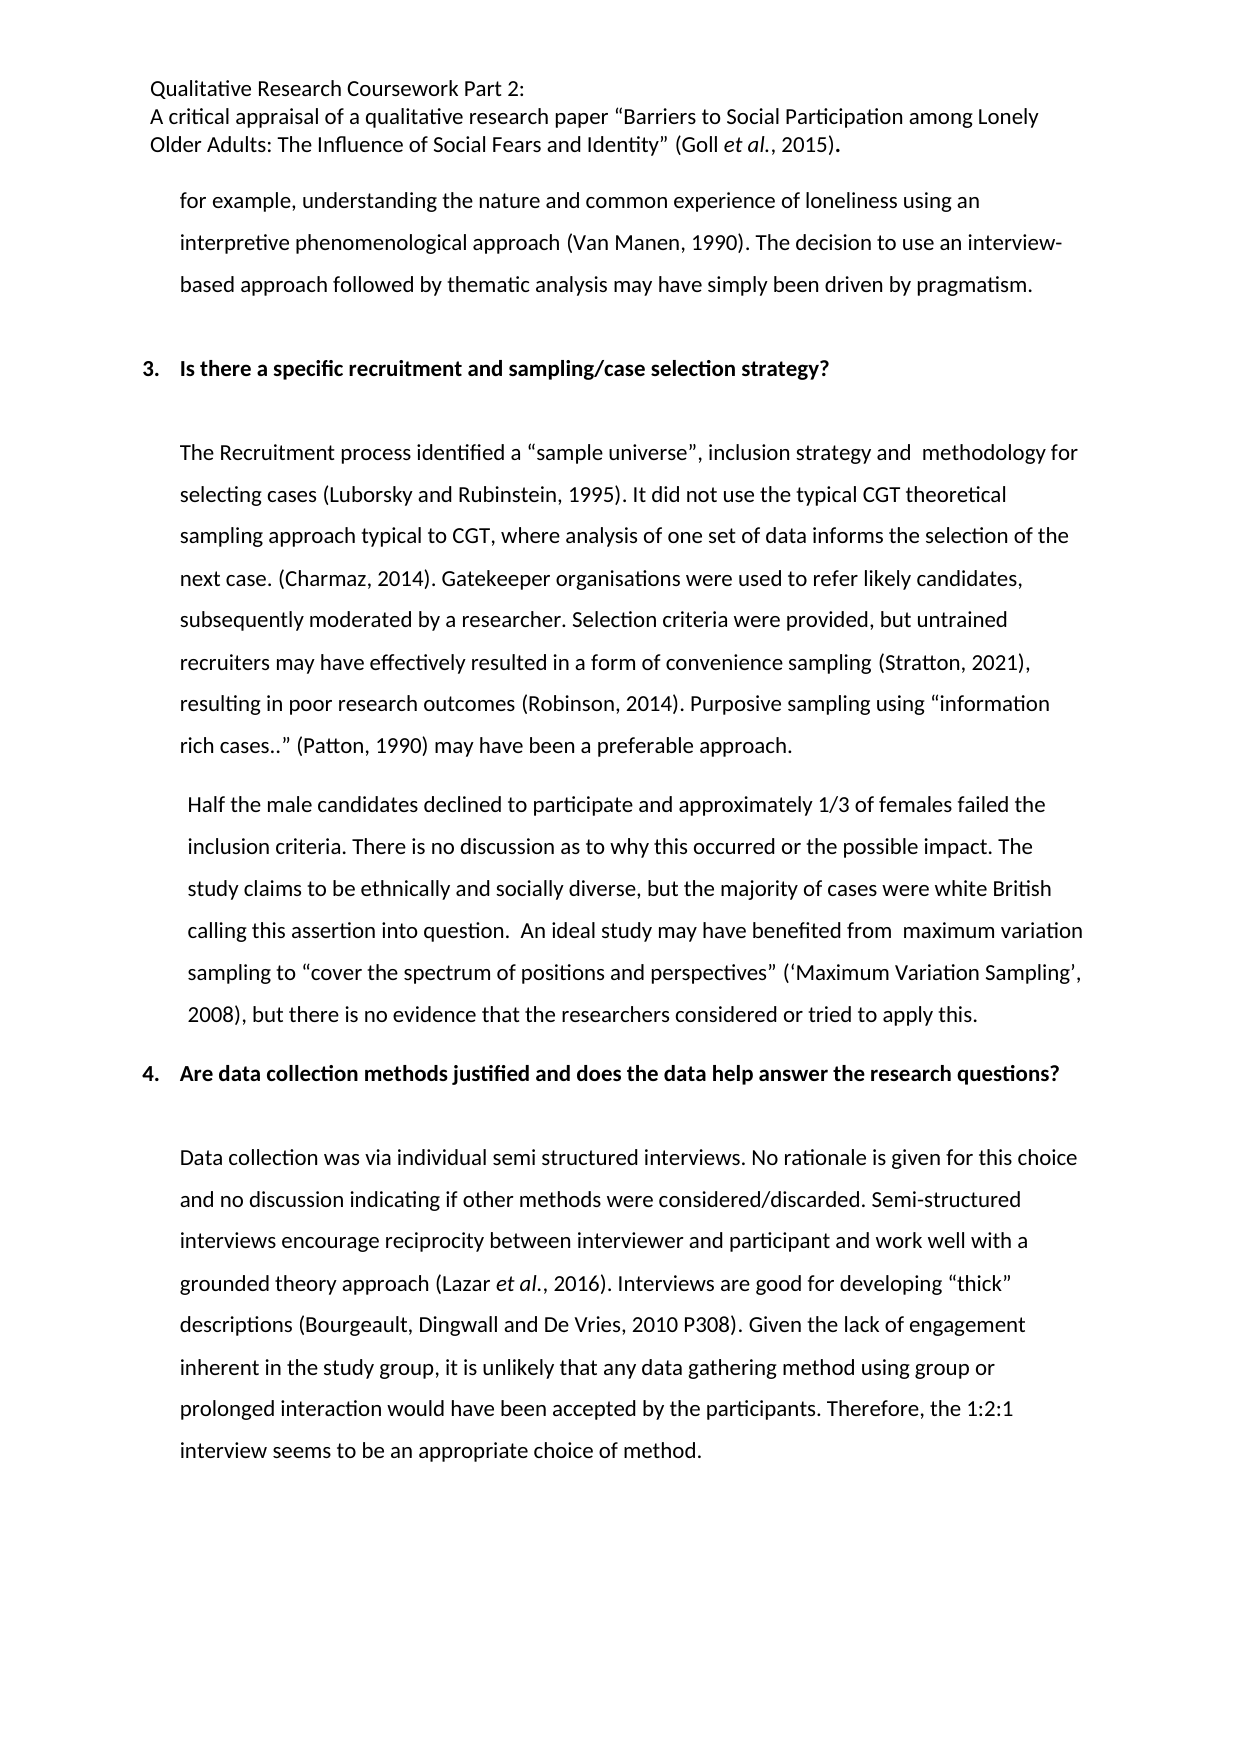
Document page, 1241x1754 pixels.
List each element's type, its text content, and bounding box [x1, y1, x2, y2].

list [179, 186, 1090, 340]
list Is there a specific recruitment and sampling/case selection strategy? The Recruitment process identified a “sample universe”, inclusion strategy and methodology for selecting cases (Luborsky and Rubinstein, 1995). It did not use the typical CGT theoretical sampling approach typical to CGT, where analysis of one set of data informs the selection of the next case. (Charmaz, 2014). Gatekeeper organisations were used to refer likely candidates, subsequently moderated by a researcher. Selection criteria were provided, but untrained recruiters may have effectively resulted in a form of convenience sampling (Stratton, 2021), resulting in poor research outcomes (Robinson, 2014). Purposive sampling using “information rich cases..” (Patton, 1990) may have been a preferable approach. [142, 354, 1090, 759]
text Half the male candidates declined to participate and approximately 1/3 of females failed the inclusion criteria. There is no discussion as to why this occurred or the possible impact. The study claims to be ethnically and socially diverse, but the majority of cases were white British calling this assertion into question. An ideal study may have benefited from maximum variation sampling to “cover the spectrum of positions and perspectives” (‘Maximum Variation Sampling’, 2008), but there is no evidence that the researchers considered or tried to apply this. [187, 790, 1090, 1028]
list Are data collection methods justified and does the data help answer the research questions? Data collection was via individual semi structured interviews. No rationale is given for this choice and no discussion indicating if other methods were considered/discarded. Semi-structured interviews encourage reciprocity between interviewer and participant and work well with a grounded theory approach (Lazar et al., 2016). Interviews are good for developing “thick” descriptions (Bourgeault, Dingwall and De Vries, 2010 P308). Given the lack of engagement inherent in the study group, it is unlikely that any data gathering method using group or prolonged interaction would have been accepted by the participants. Therefore, the 1:2:1 interview seems to be an appropriate choice of method. [142, 1059, 1090, 1464]
